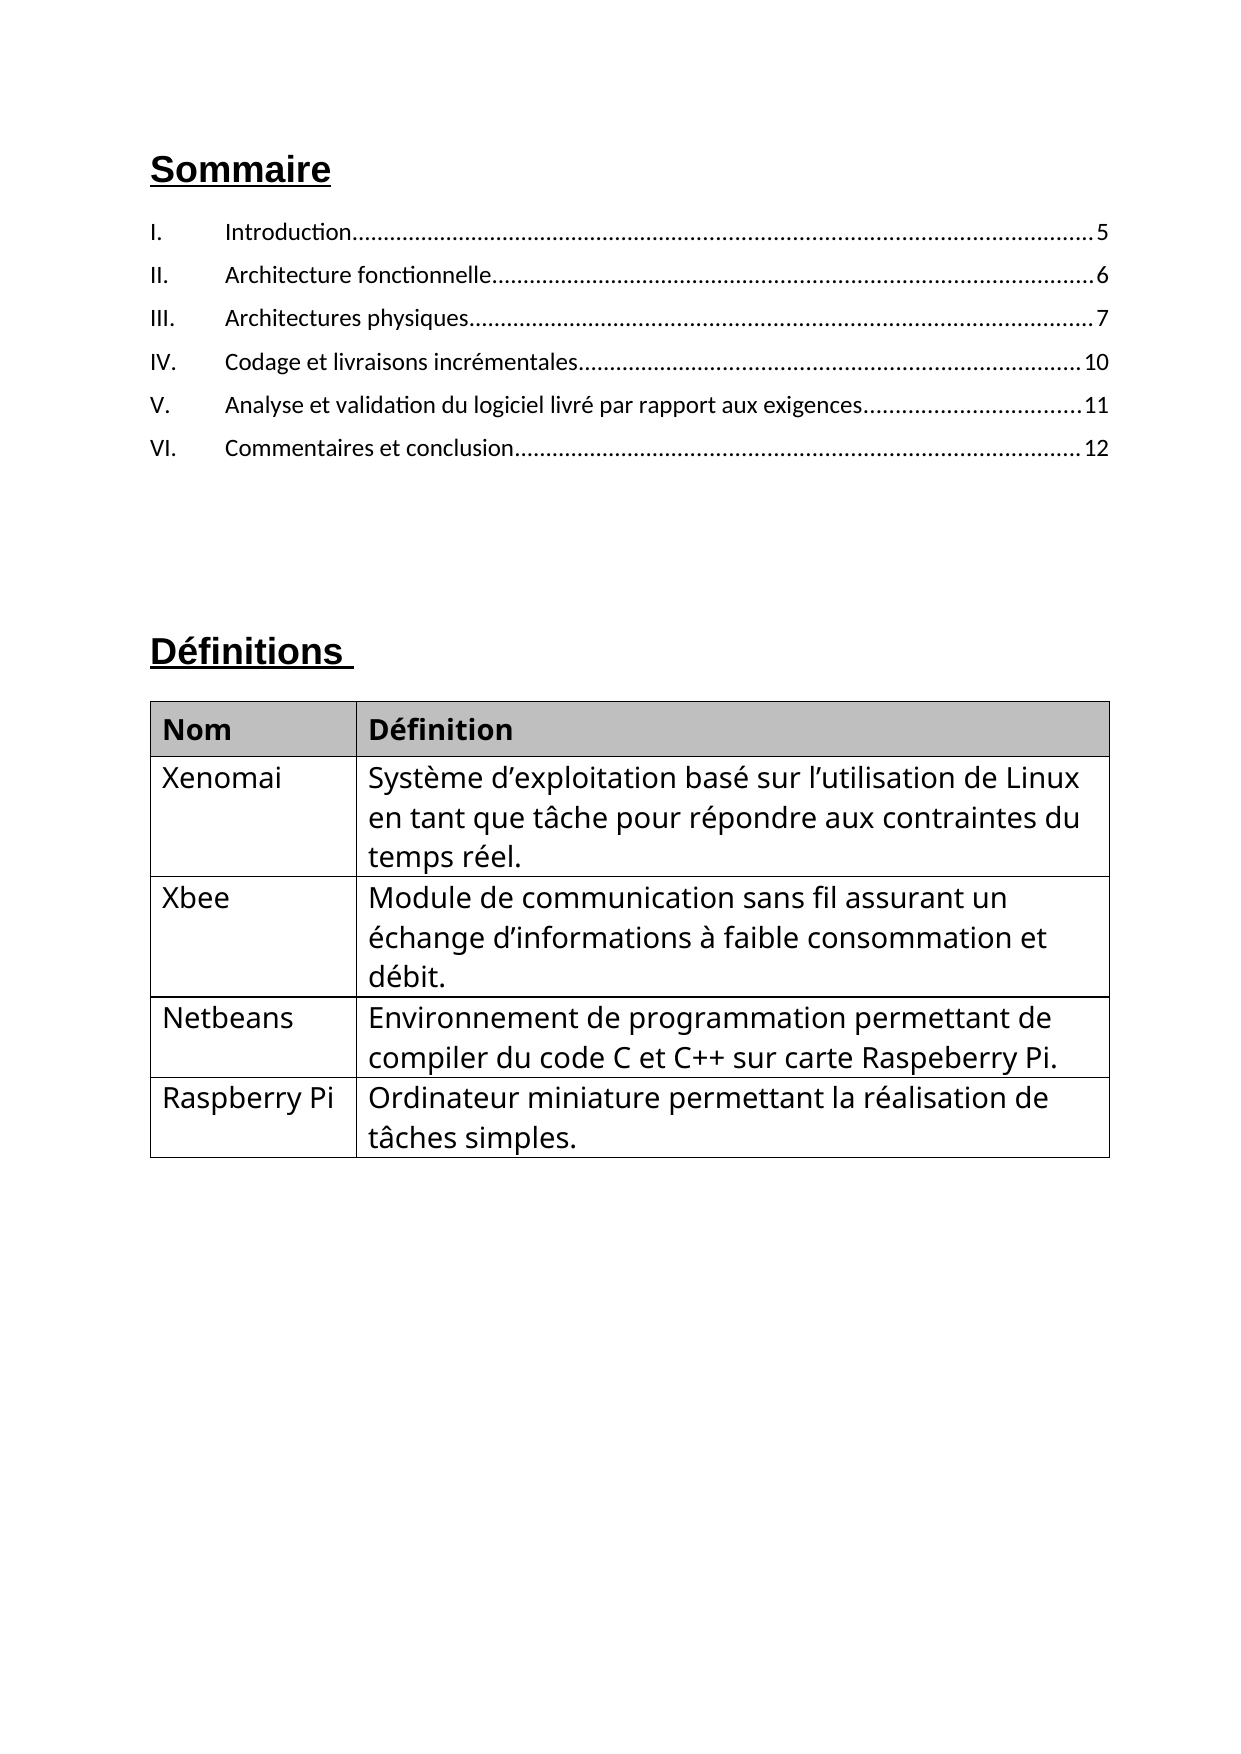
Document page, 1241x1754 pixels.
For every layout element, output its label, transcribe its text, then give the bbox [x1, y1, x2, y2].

table_cell Environnement de programmation permettant de compiler du code C et C++ sur carte Raspeberry Pi. [357, 998, 1109, 1077]
table_cell Ordinateur miniature permettant la réalisation de tâches simples. [357, 1078, 1109, 1157]
table_cell Xenomai [151, 757, 356, 876]
table_header Définition [357, 702, 1109, 756]
table_header Nom [151, 702, 356, 756]
table_cell Système d’exploitation basé sur l’utilisation de Linux en tant que tâche pour répondre aux contraintes du temps réel. [357, 757, 1109, 876]
table_cell Raspberry Pi [151, 1078, 356, 1157]
text Définitions [150, 629, 1110, 672]
table_cell Netbeans [151, 998, 356, 1077]
table_cell Module de communication sans fil assurant un échange d’informations à faible consommation et débit. [357, 877, 1109, 996]
table_cell Xbee [151, 877, 356, 996]
